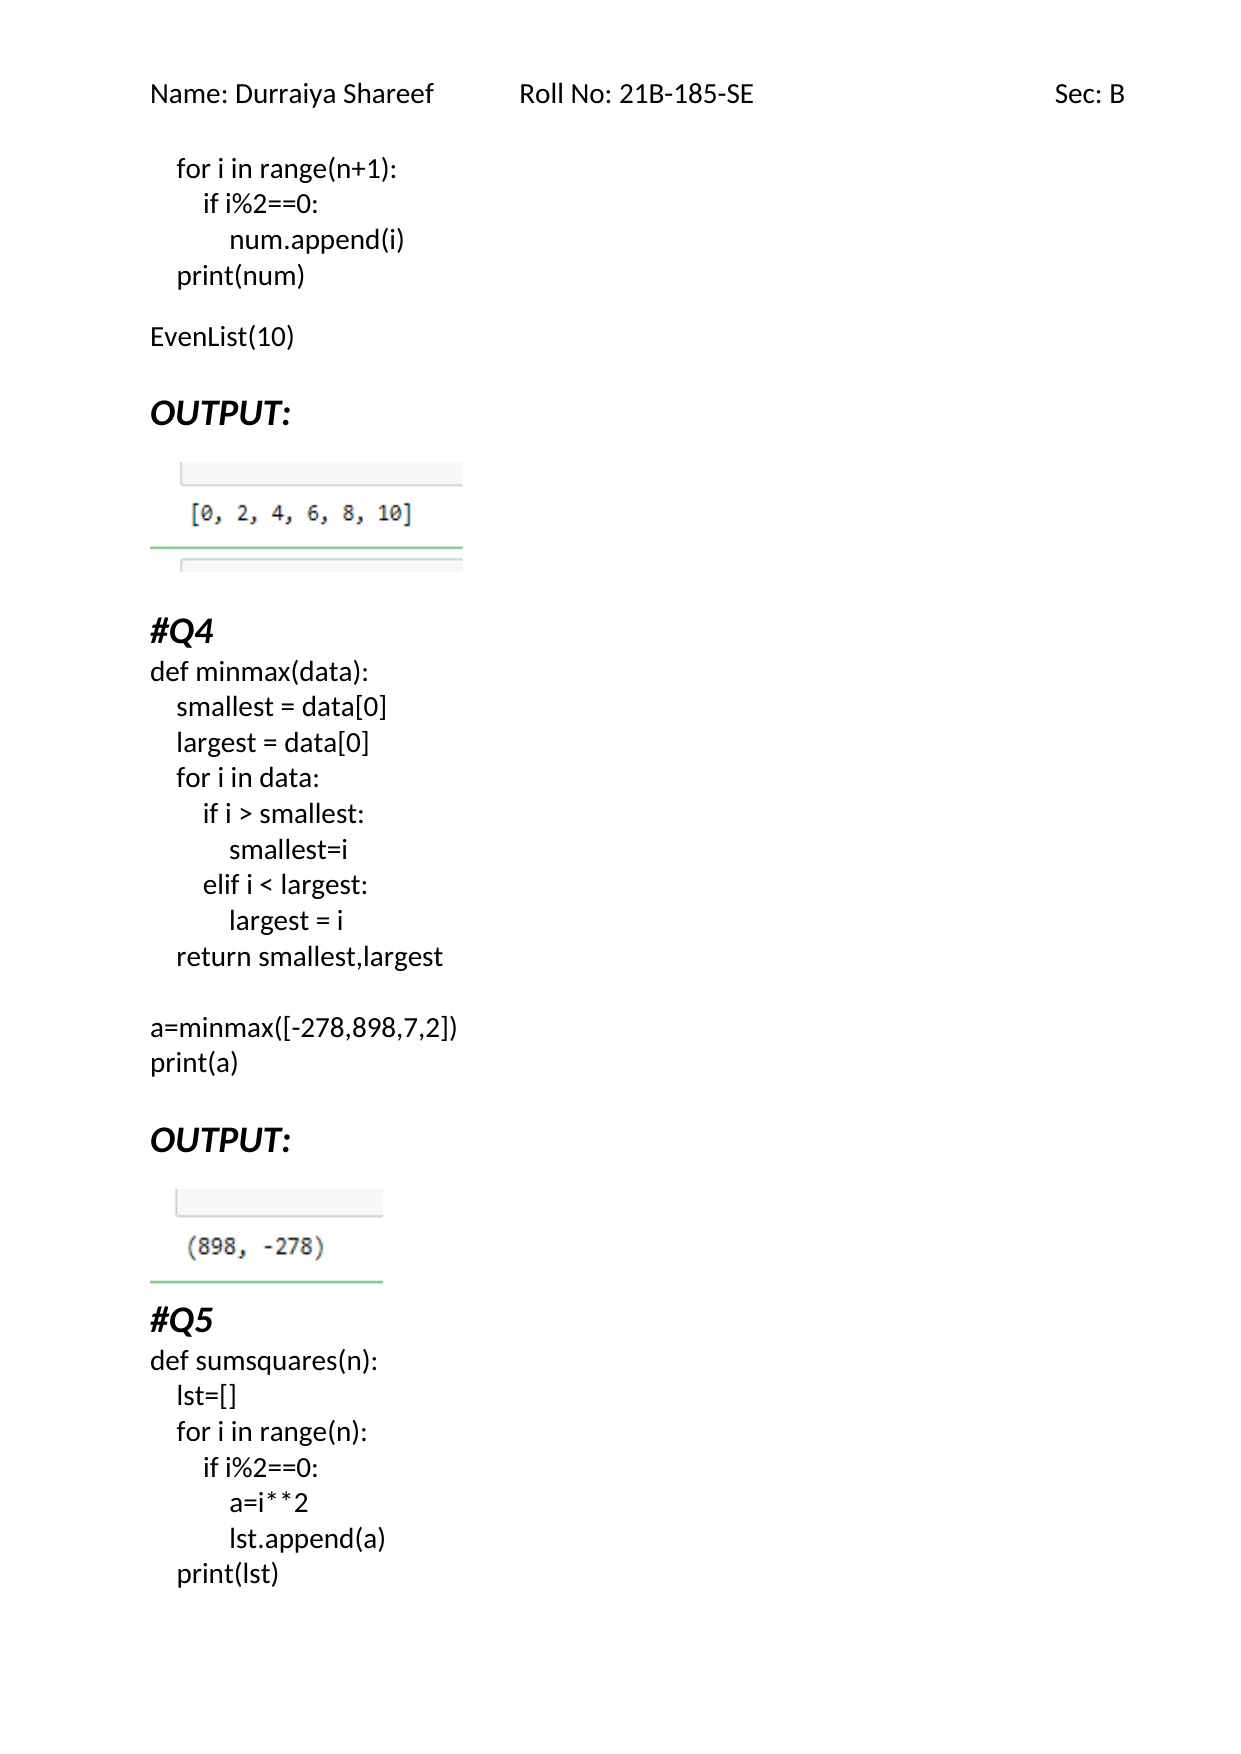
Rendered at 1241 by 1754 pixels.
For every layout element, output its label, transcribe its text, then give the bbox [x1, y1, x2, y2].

text def sumsquares(n): [150, 1342, 1090, 1377]
text largest = i [150, 902, 1090, 938]
text print(num) [150, 257, 1090, 292]
picture [150, 1189, 384, 1296]
text num.append(i) [150, 221, 1090, 257]
text elif i < largest: [150, 866, 1090, 902]
text lst.append(a) [150, 1520, 1090, 1556]
text smallest = data[0] [150, 688, 1090, 724]
text for i in range(n+1): [150, 150, 1090, 186]
text smallest=i [150, 831, 1090, 866]
text for i in data: [150, 759, 1090, 795]
text if i%2==0: [150, 1449, 1090, 1484]
text for i in range(n): [150, 1413, 1090, 1449]
text #Q4 [150, 607, 1090, 653]
text largest = data[0] [150, 724, 1090, 759]
text def minmax(data): [150, 653, 1090, 688]
text OUTPUT: [150, 389, 1090, 435]
text lst=[] [150, 1377, 1090, 1413]
text #Q5 [150, 1296, 1090, 1342]
text a=i**2 [150, 1484, 1090, 1520]
text print(a) [150, 1044, 1090, 1080]
text return smallest,largest [150, 938, 1090, 973]
picture [150, 462, 463, 572]
text EvenList(10) [150, 318, 1090, 353]
text OUTPUT: [150, 1116, 1090, 1162]
text print(lst) [150, 1556, 1090, 1591]
text a=minmax([-278,898,7,2]) [150, 1009, 1090, 1044]
text if i > smallest: [150, 795, 1090, 831]
text if i%2==0: [150, 186, 1090, 221]
